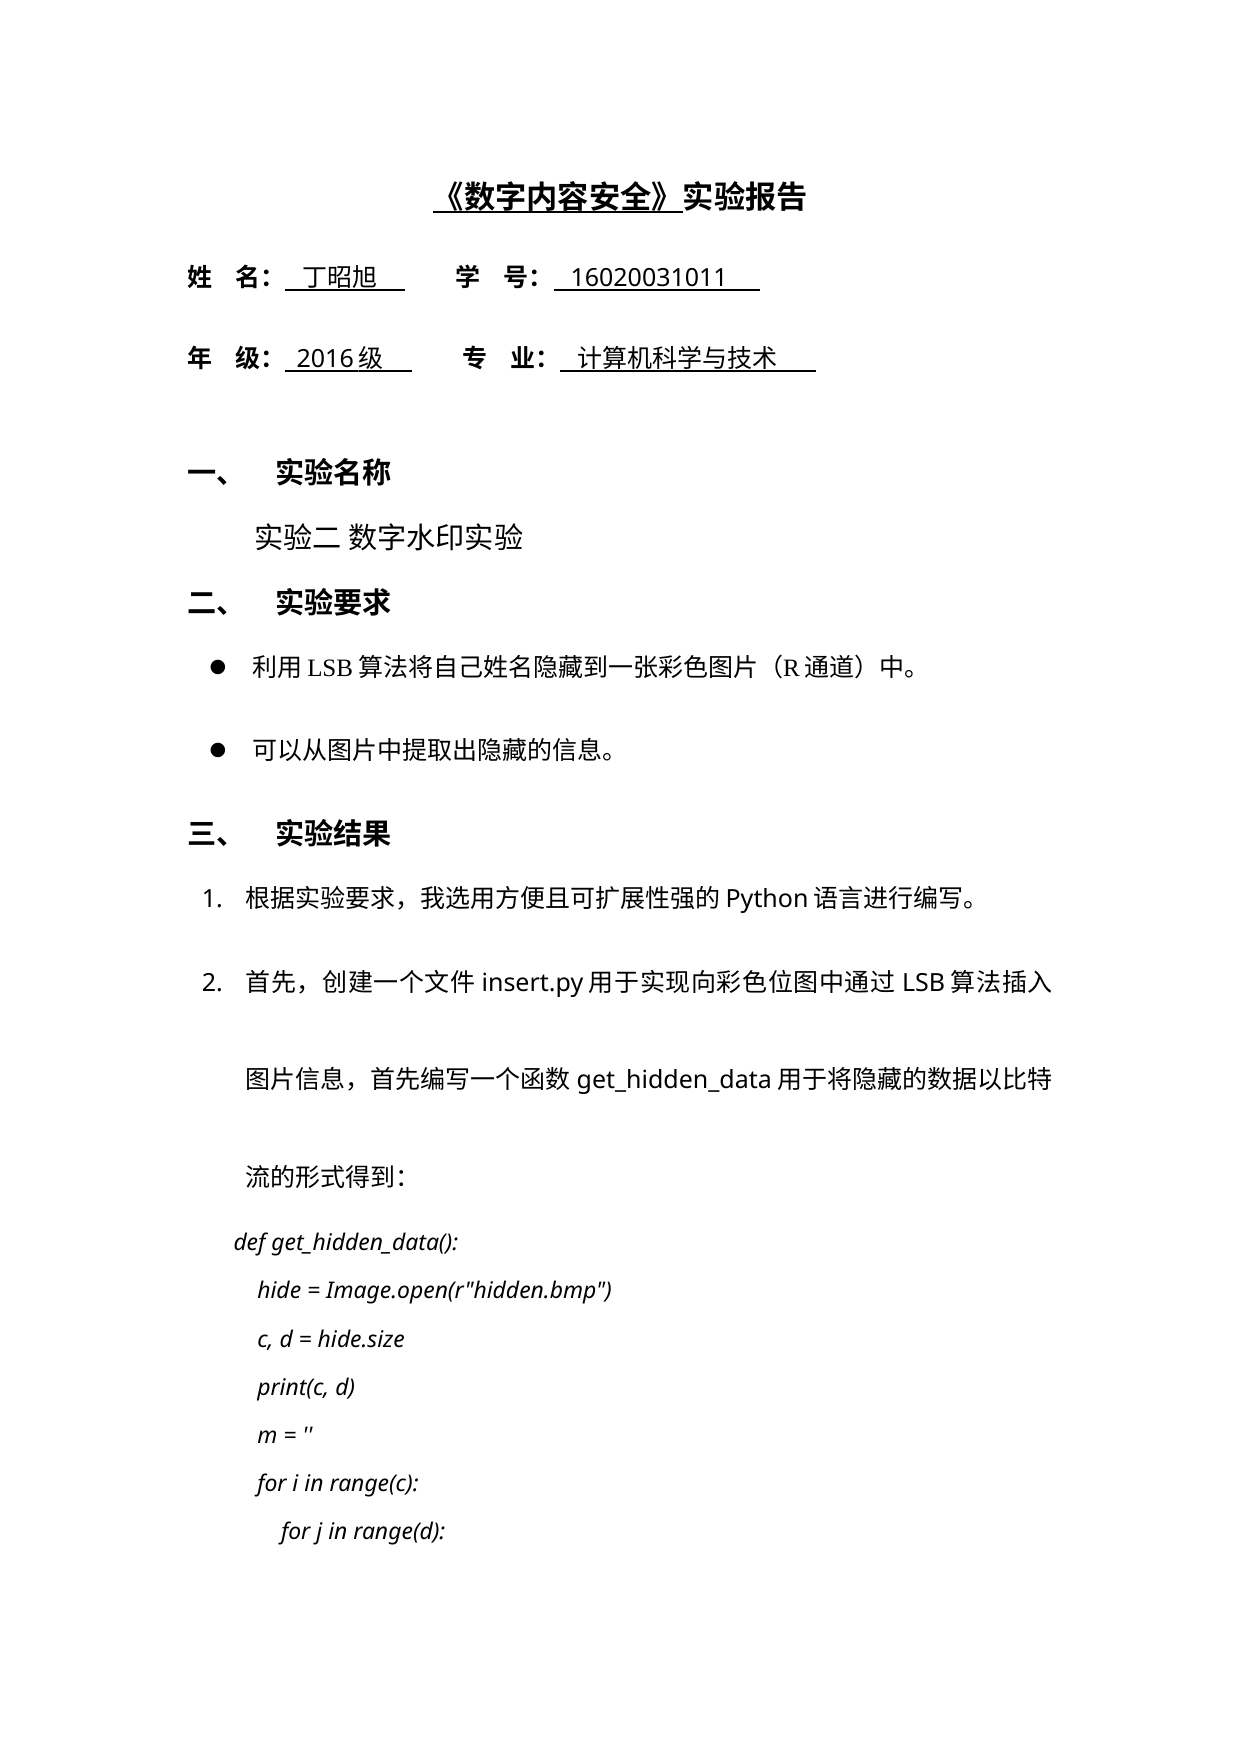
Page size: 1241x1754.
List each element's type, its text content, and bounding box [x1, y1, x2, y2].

text 姓 名： 丁昭旭 学 号： 16020031011 [187, 243, 1053, 308]
list c, d = hide.size [187, 1322, 1053, 1354]
list 根据实验要求，我选用方便且可扩展性强的Python语言进行编写。 [202, 864, 1053, 929]
list 实验二 数字水印实验 [231, 503, 1053, 568]
list hide = Image.open(r"hidden.bmp") [187, 1274, 1053, 1306]
list 实验结果 [187, 799, 1053, 864]
text 《数字内容安全》实验报告 [187, 162, 1053, 227]
text 年 级： 2016级 专 业： 计算机科学与技术 [187, 324, 1053, 389]
list m = '' [187, 1418, 1053, 1451]
list def get_hidden_data(): [187, 1226, 1053, 1258]
list for j in range(d): [187, 1514, 1053, 1547]
list 实验名称 [187, 438, 1053, 503]
list 实验要求 [187, 568, 1053, 633]
list 可以从图片中提取出隐藏的信息。 [208, 716, 1053, 781]
list print(c, d) [187, 1370, 1053, 1403]
list 利用LSB算法将自己姓名隐藏到一张彩色图片（R通道）中。 [208, 633, 1053, 698]
list 首先，创建一个文件insert.py用于实现向彩色位图中通过LSB算法插入图片信息，首先编写一个函数get_hidden_data用于将隐藏的数据以比特流的形式得到： [202, 948, 1053, 1208]
list for i in range(c): [187, 1466, 1053, 1499]
